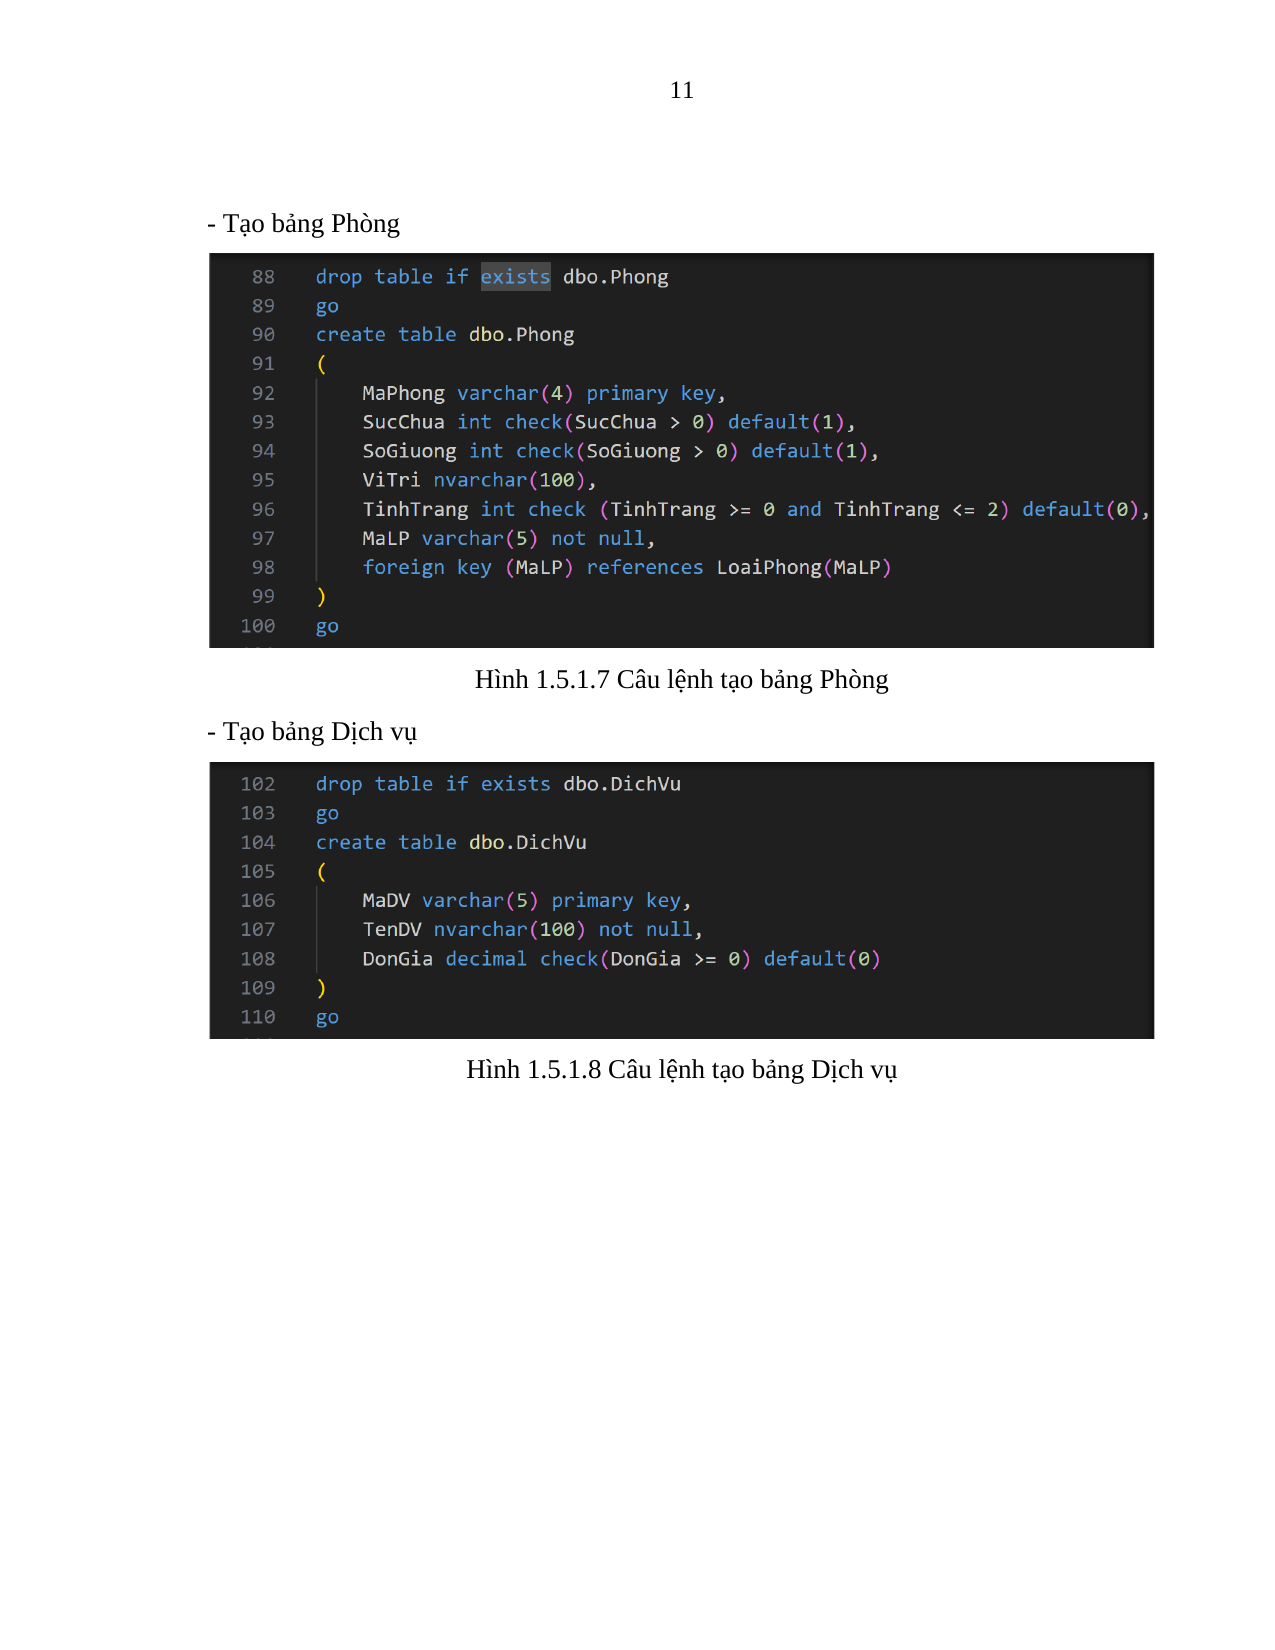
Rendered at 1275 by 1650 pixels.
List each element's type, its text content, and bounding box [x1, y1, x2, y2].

picture [209, 762, 1155, 1039]
text - Tạo bảng Dịch vụ [207, 716, 1157, 747]
text Hình 1.5.1.8 Câu lệnh tạo bảng Dịch vụ [207, 1053, 1157, 1084]
picture [209, 253, 1155, 648]
text - Tạo bảng Phòng [207, 207, 1157, 238]
text Hình 1.5.1.7 Câu lệnh tạo bảng Phòng [207, 663, 1157, 695]
